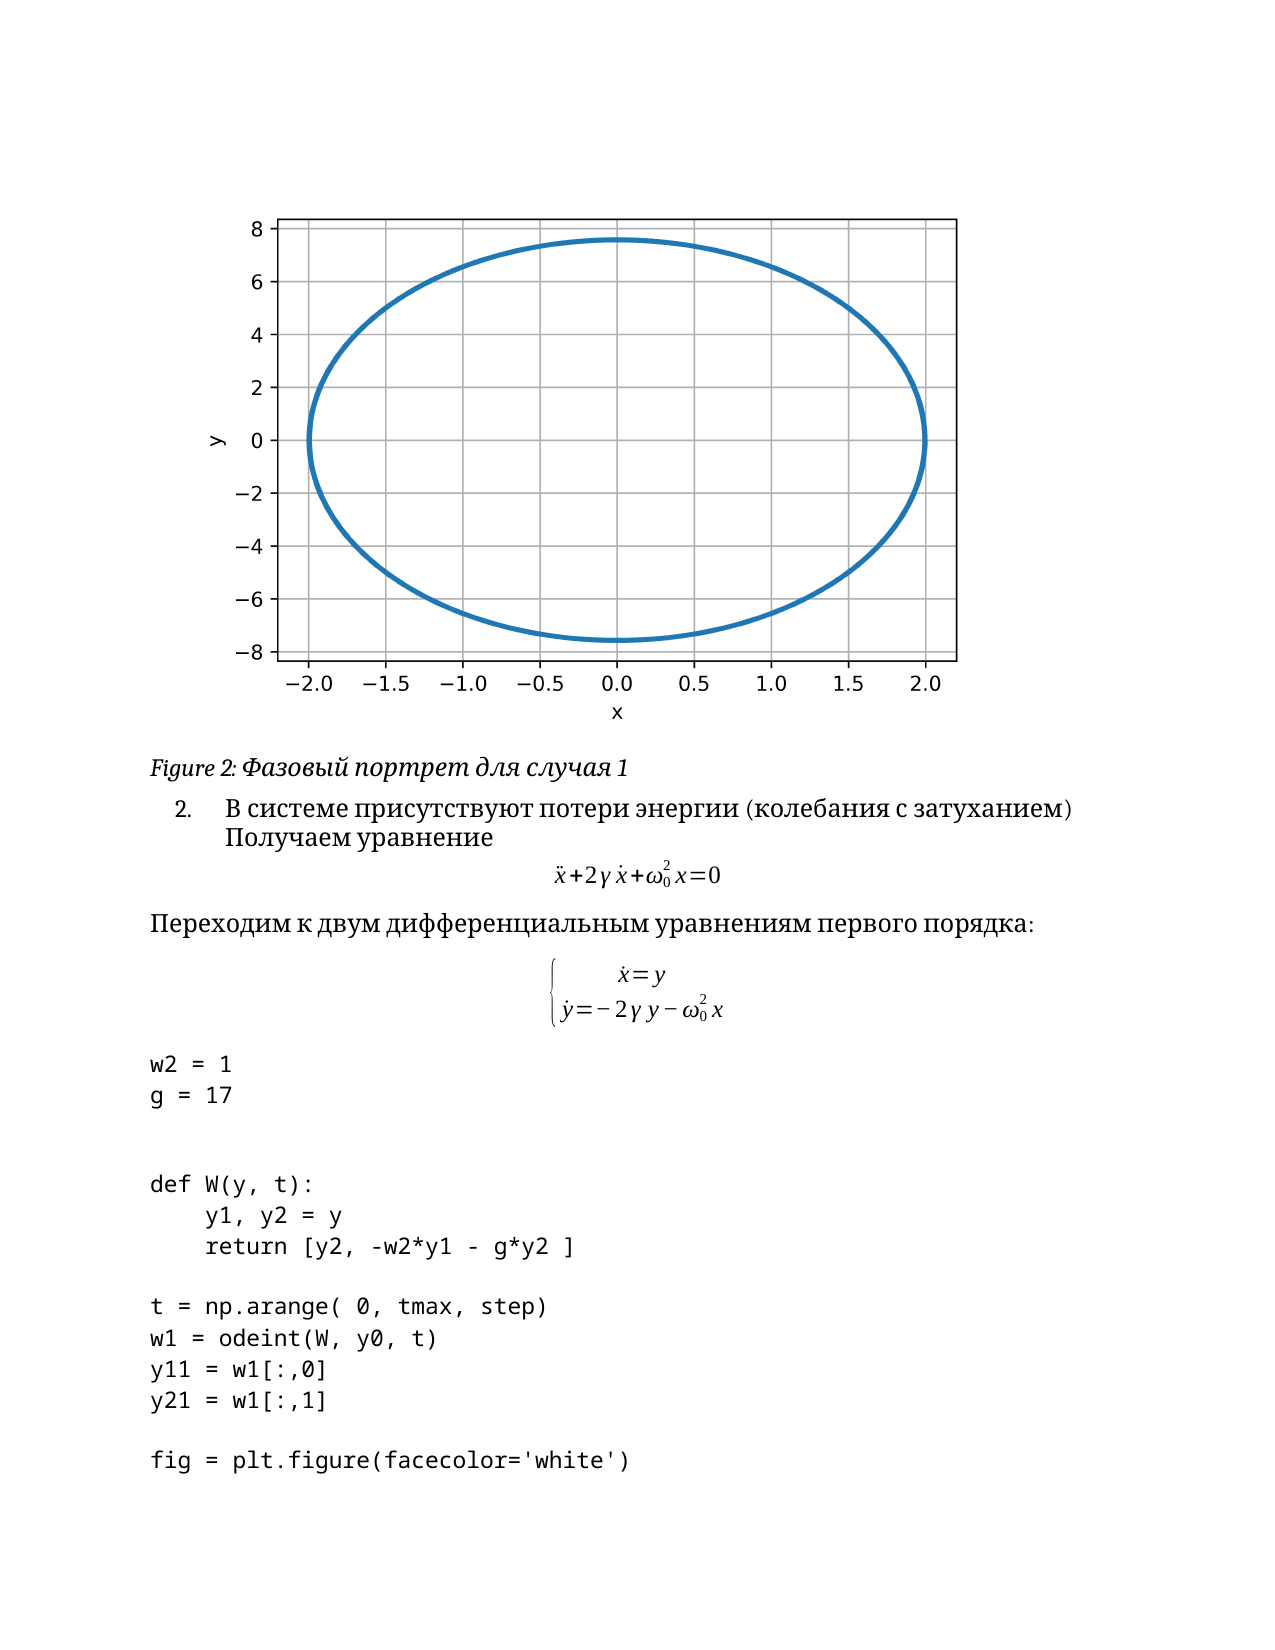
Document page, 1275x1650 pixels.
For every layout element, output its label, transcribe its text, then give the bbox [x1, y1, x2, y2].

list В системе присутствуют потери энергии (колебания с затуханием) Получаем уравнение [175, 795, 1125, 853]
text Переходим к двум дифференциальным уравнениям первого порядка: [150, 910, 1125, 939]
picture [168, 150, 1044, 734]
text Figure 2: Фазовый портрет для случая 1 [150, 754, 1125, 783]
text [150, 1048, 1125, 1475]
